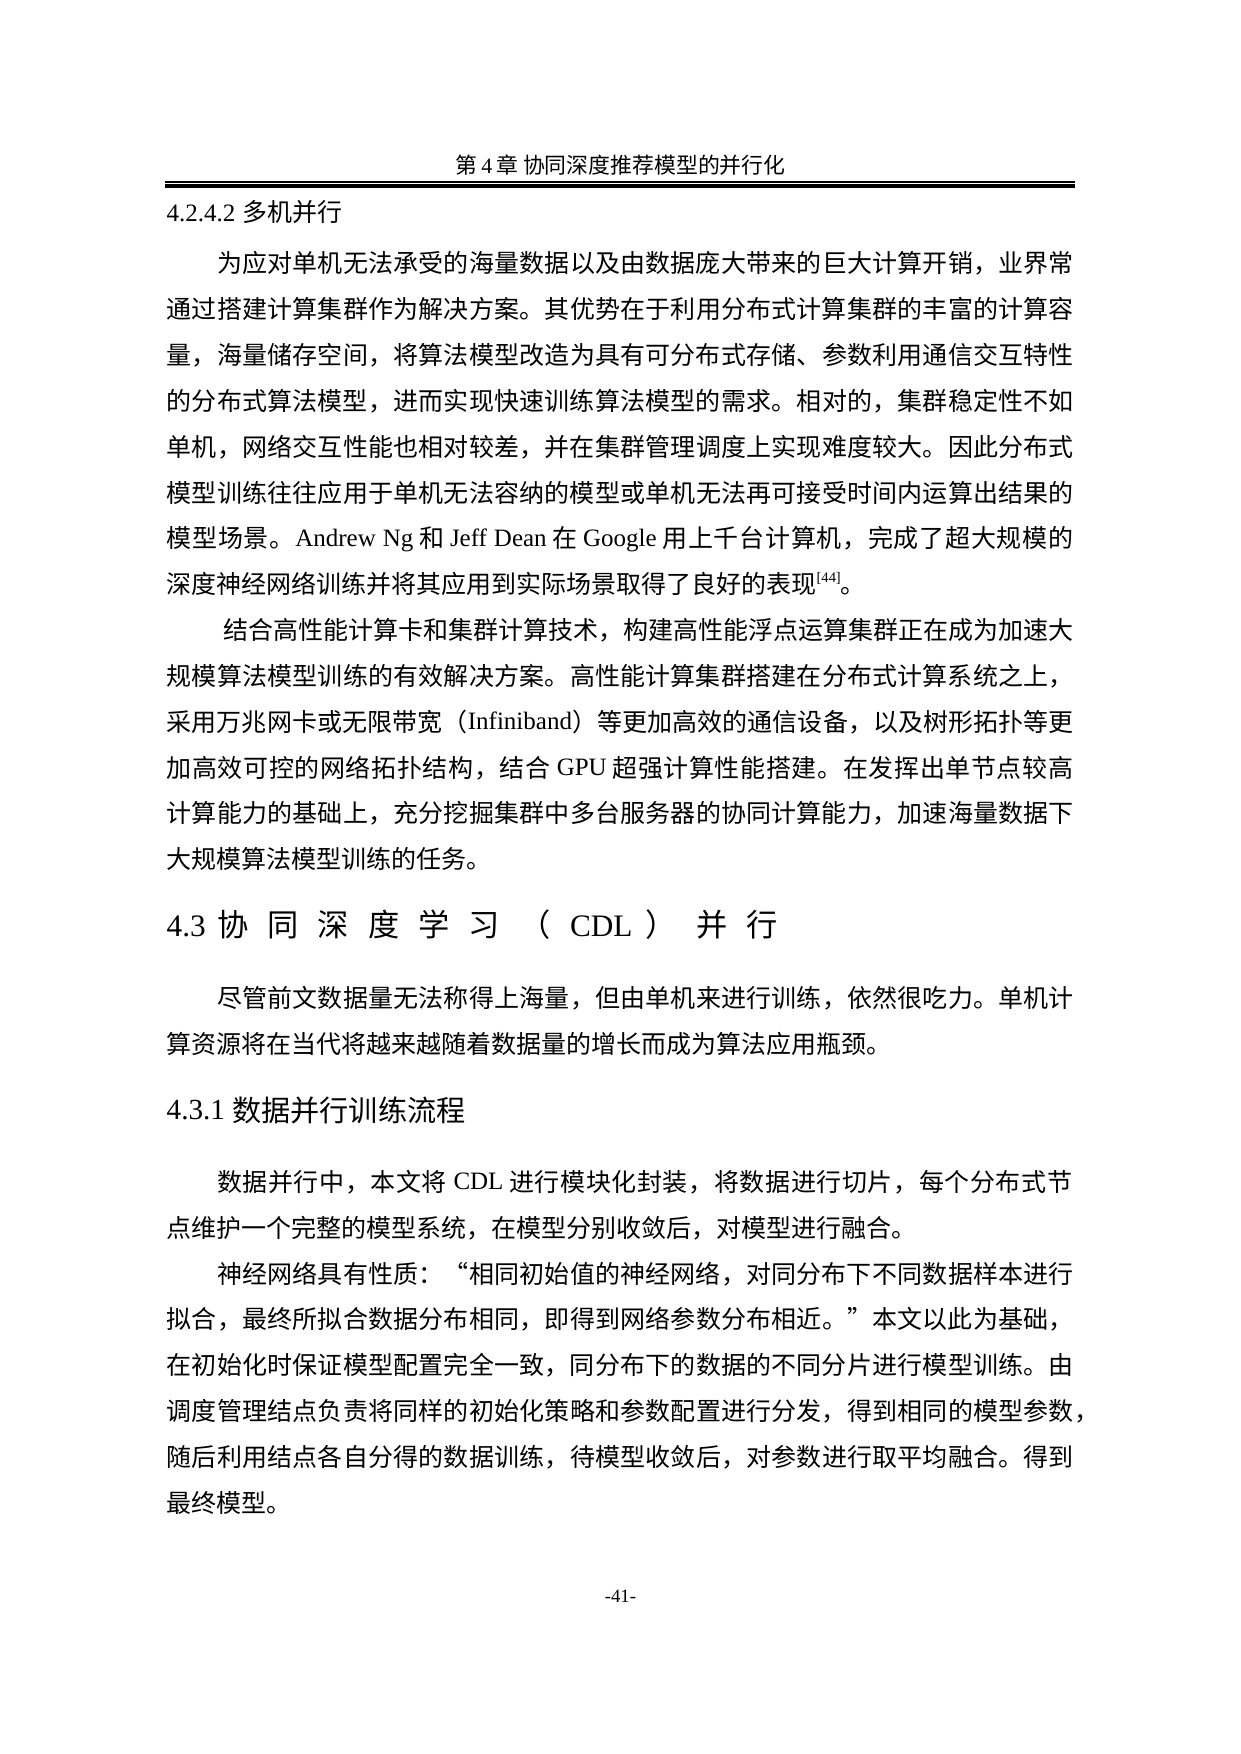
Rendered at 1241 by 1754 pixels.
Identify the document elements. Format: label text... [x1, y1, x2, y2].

text 神经网络具有性质：“相同初始值的神经网络，对同分布下不同数据样本进行拟合，最终所拟合数据分布相同，即得到网络参数分布相近。”本文以此为基础，在初始化时保证模型配置完全一致，同分布下的数据的不同分片进行模型训练。由调度管理结点负责将同样的初始化策略和参数配置进行分发，得到相同的模型参数，随后利用结点各自分得的数据训练，待模型收敛后，对参数进行取平均融合。得到最终模型。 [166, 1244, 1074, 1519]
subtitle 协同深度学习（CDL）并行 [166, 899, 1074, 946]
text 数据并行中，本文将CDL进行模块化封装，将数据进行切片，每个分布式节点维护一个完整的模型系统，在模型分别收敛后，对模型进行融合。 [166, 1153, 1074, 1244]
subtitle 数据并行训练流程 [166, 1084, 1074, 1130]
text 结合高性能计算卡和集群计算技术，构建高性能浮点运算集群正在成为加速大规模算法模型训练的有效解决方案。高性能计算集群搭建在分布式计算系统之上，采用万兆网卡或无限带宽（Infiniband）等更加高效的通信设备，以及树形拓扑等更加高效可控的网络拓扑结构，结合GPU超强计算性能搭建。在发挥出单节点较高计算能力的基础上，充分挖掘集群中多台服务器的协同计算能力，加速海量数据下大规模算法模型训练的任务。 [166, 601, 1074, 876]
text 多机并行 [166, 188, 1074, 234]
text 为应对单机无法承受的海量数据以及由数据庞大带来的巨大计算开销，业界常通过搭建计算集群作为解决方案。其优势在于利用分布式计算集群的丰富的计算容量，海量储存空间，将算法模型改造为具有可分布式存储、参数利用通信交互特性的分布式算法模型，进而实现快速训练算法模型的需求。相对的，集群稳定性不如单机，网络交互性能也相对较差，并在集群管理调度上实现难度较大。因此分布式模型训练往往应用于单机无法容纳的模型或单机无法再可接受时间内运算出结果的模型场景。Andrew Ng和Jeff Dean在Google用上千台计算机，完成了超大规模的深度神经网络训练并将其应用到实际场景取得了良好的表现[44]。 [166, 234, 1074, 601]
text 尽管前文数据量无法称得上海量，但由单机来进行训练，依然很吃力。单机计算资源将在当代将越来越随着数据量的增长而成为算法应用瓶颈。 [166, 969, 1074, 1061]
